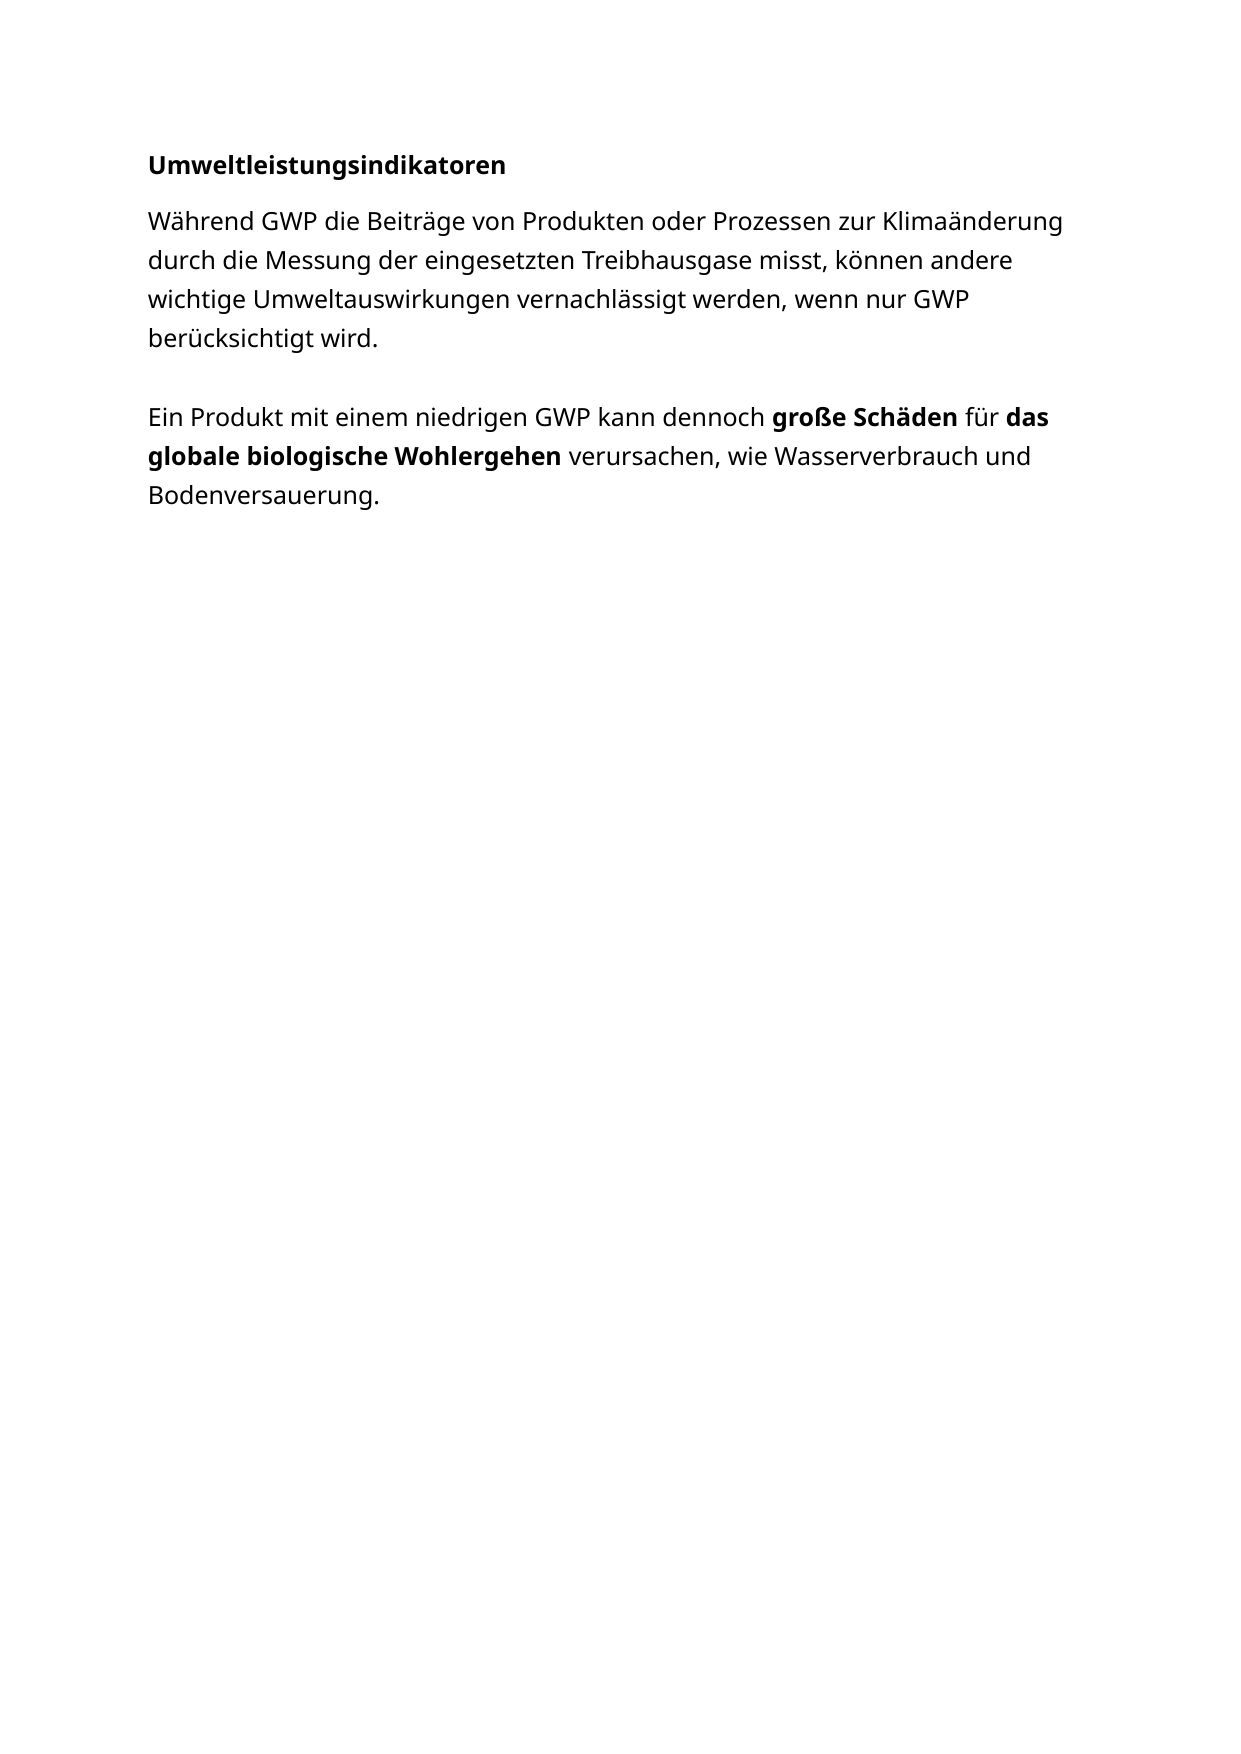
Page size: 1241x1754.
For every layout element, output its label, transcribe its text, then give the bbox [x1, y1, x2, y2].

text Während GWP die Beiträge von Produkten oder Prozessen zur Klimaänderung durch die Messung der eingesetzten Treibhausgase misst, können andere wichtige Umweltauswirkungen vernachlässigt werden, wenn nur GWP berücksichtigt wird. Ein Produkt mit einem niedrigen GWP kann dennoch große Schäden für das globale biologische Wohlergehen verursachen, wie Wasserverbrauch und Bodenversauerung. [148, 203, 1093, 512]
text Umweltleistungsindikatoren [148, 148, 1093, 182]
